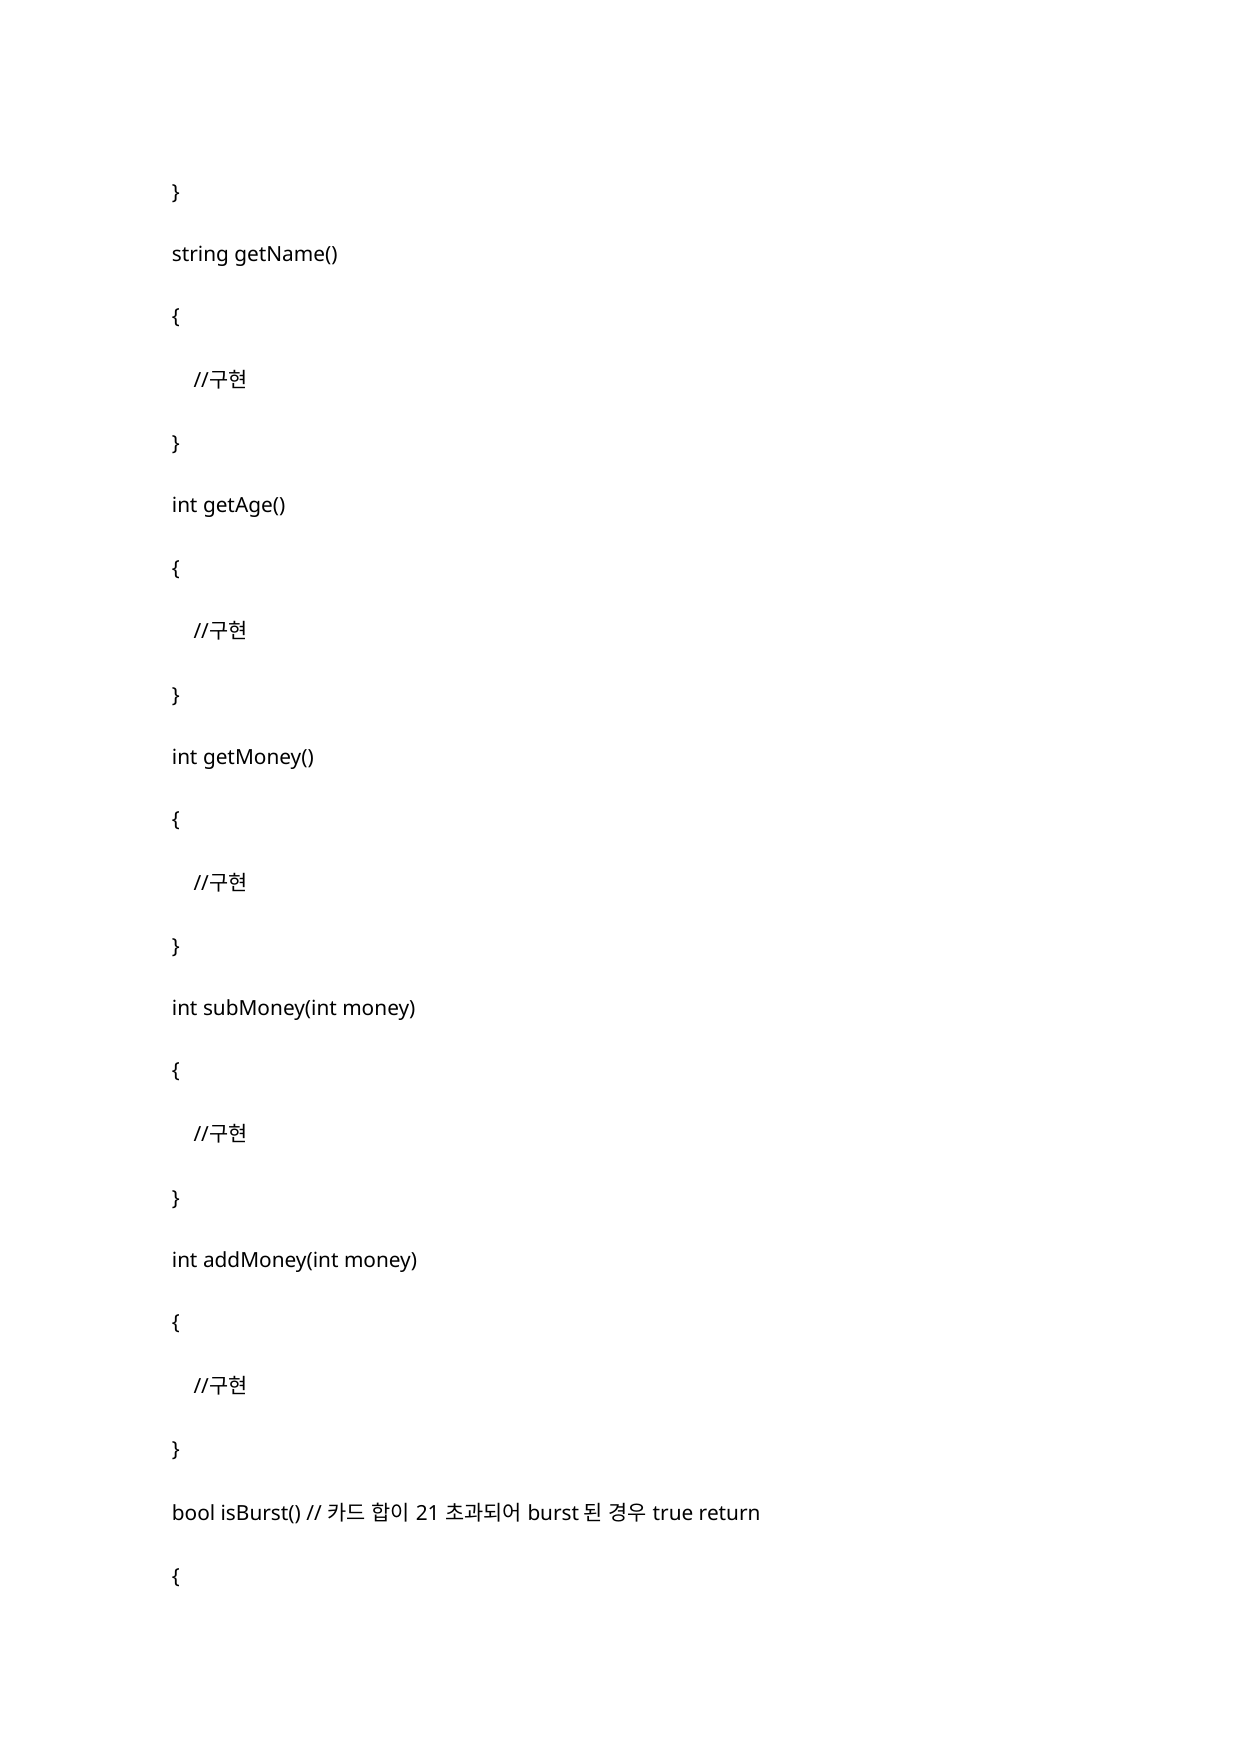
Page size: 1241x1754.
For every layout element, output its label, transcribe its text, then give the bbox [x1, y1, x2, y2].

text } [150, 1434, 1090, 1462]
text bool isBurst() // 카드 합이 21 초과되어 burst된 경우 true return [150, 1496, 1090, 1526]
text int getAge() [150, 491, 1090, 519]
text } [150, 680, 1090, 708]
text } [150, 931, 1090, 960]
text { [150, 804, 1090, 832]
text } [150, 1183, 1090, 1211]
text { [150, 553, 1090, 581]
text //구현 [150, 866, 1090, 896]
text int subMoney(int money) [150, 993, 1090, 1022]
text string getName() [150, 239, 1090, 268]
text } [150, 177, 1090, 206]
text { [150, 1561, 1090, 1589]
text //구현 [150, 615, 1090, 645]
text { [150, 301, 1090, 330]
text //구현 [150, 363, 1090, 394]
text { [150, 1055, 1090, 1084]
text { [150, 1307, 1090, 1335]
text int addMoney(int money) [150, 1245, 1090, 1273]
text } [150, 428, 1090, 457]
text //구현 [150, 1369, 1090, 1399]
text //구현 [150, 1117, 1090, 1148]
text int getMoney() [150, 742, 1090, 770]
